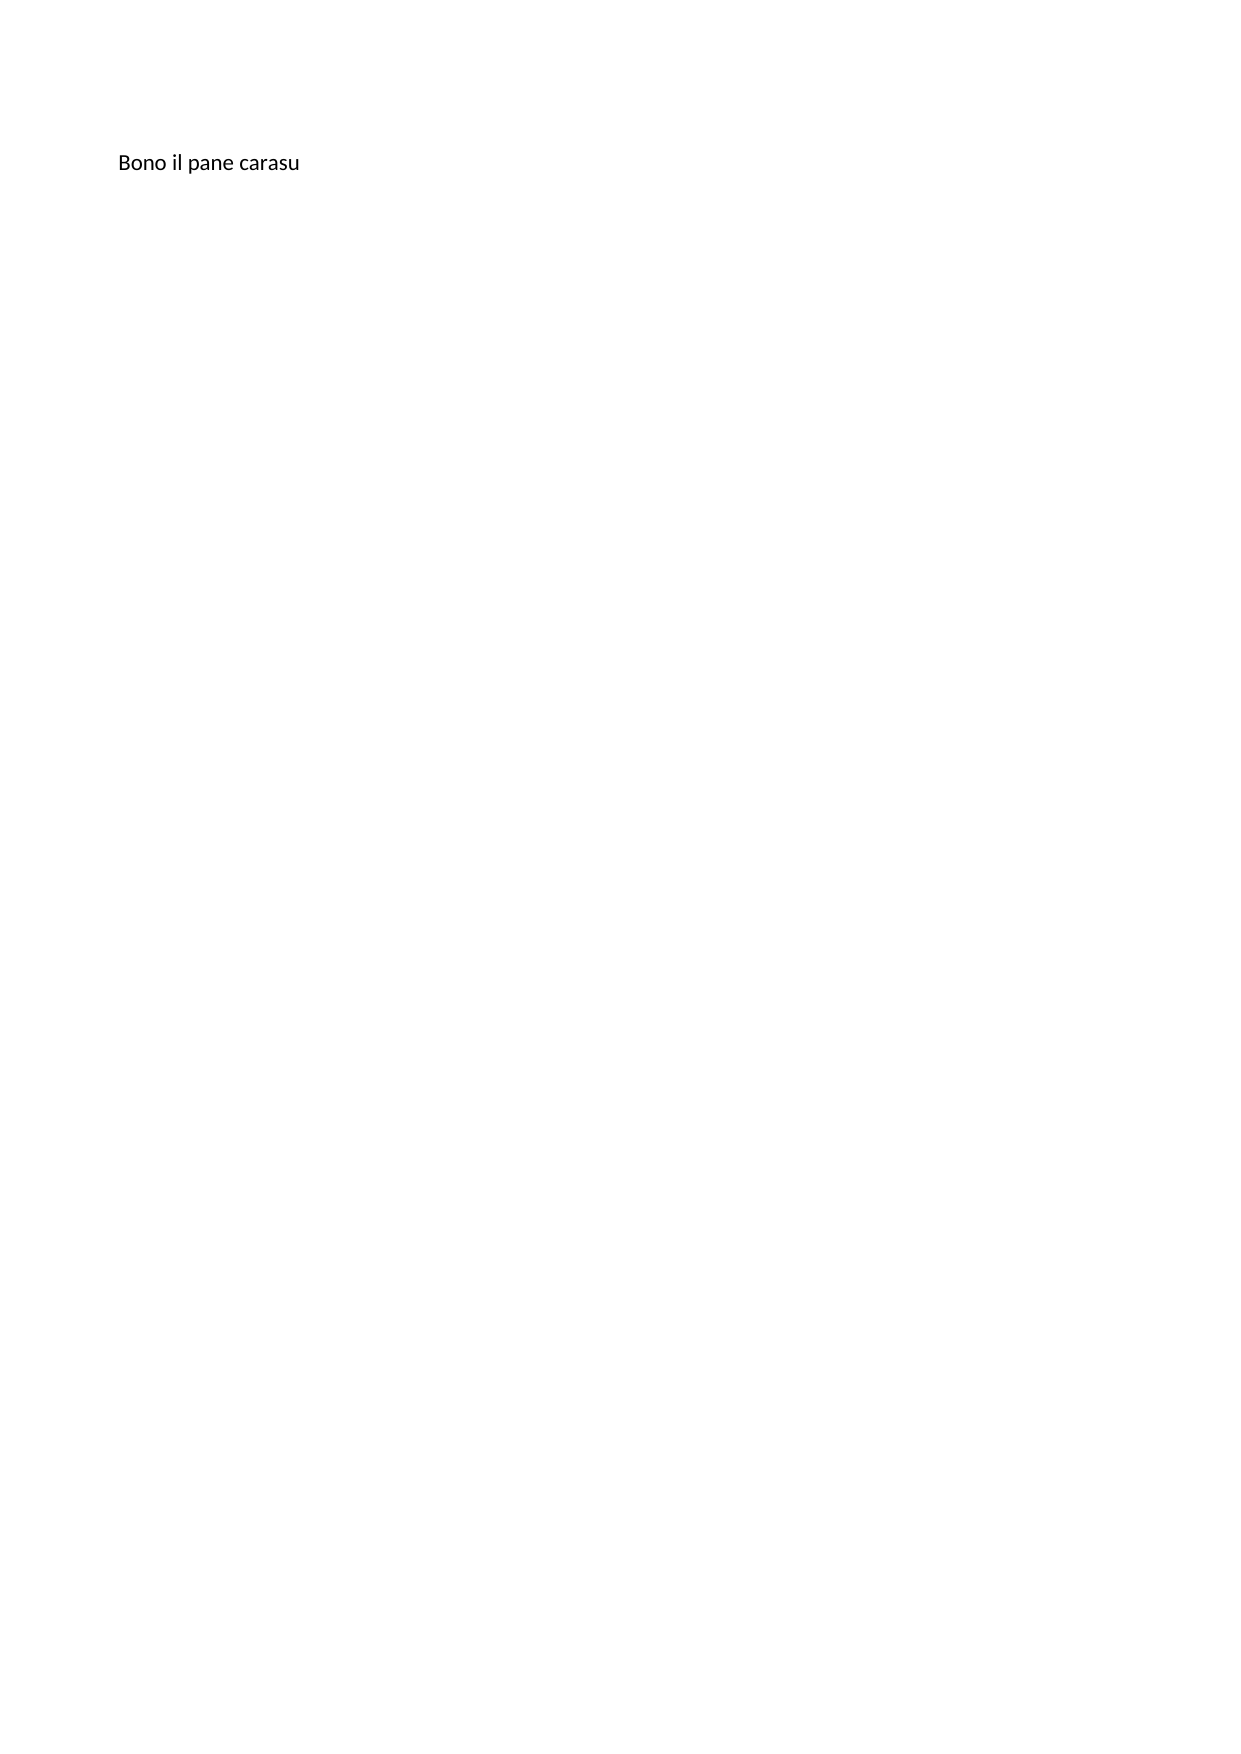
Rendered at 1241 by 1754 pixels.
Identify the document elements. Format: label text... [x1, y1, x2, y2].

text Bono il pane carasu [118, 148, 1122, 176]
